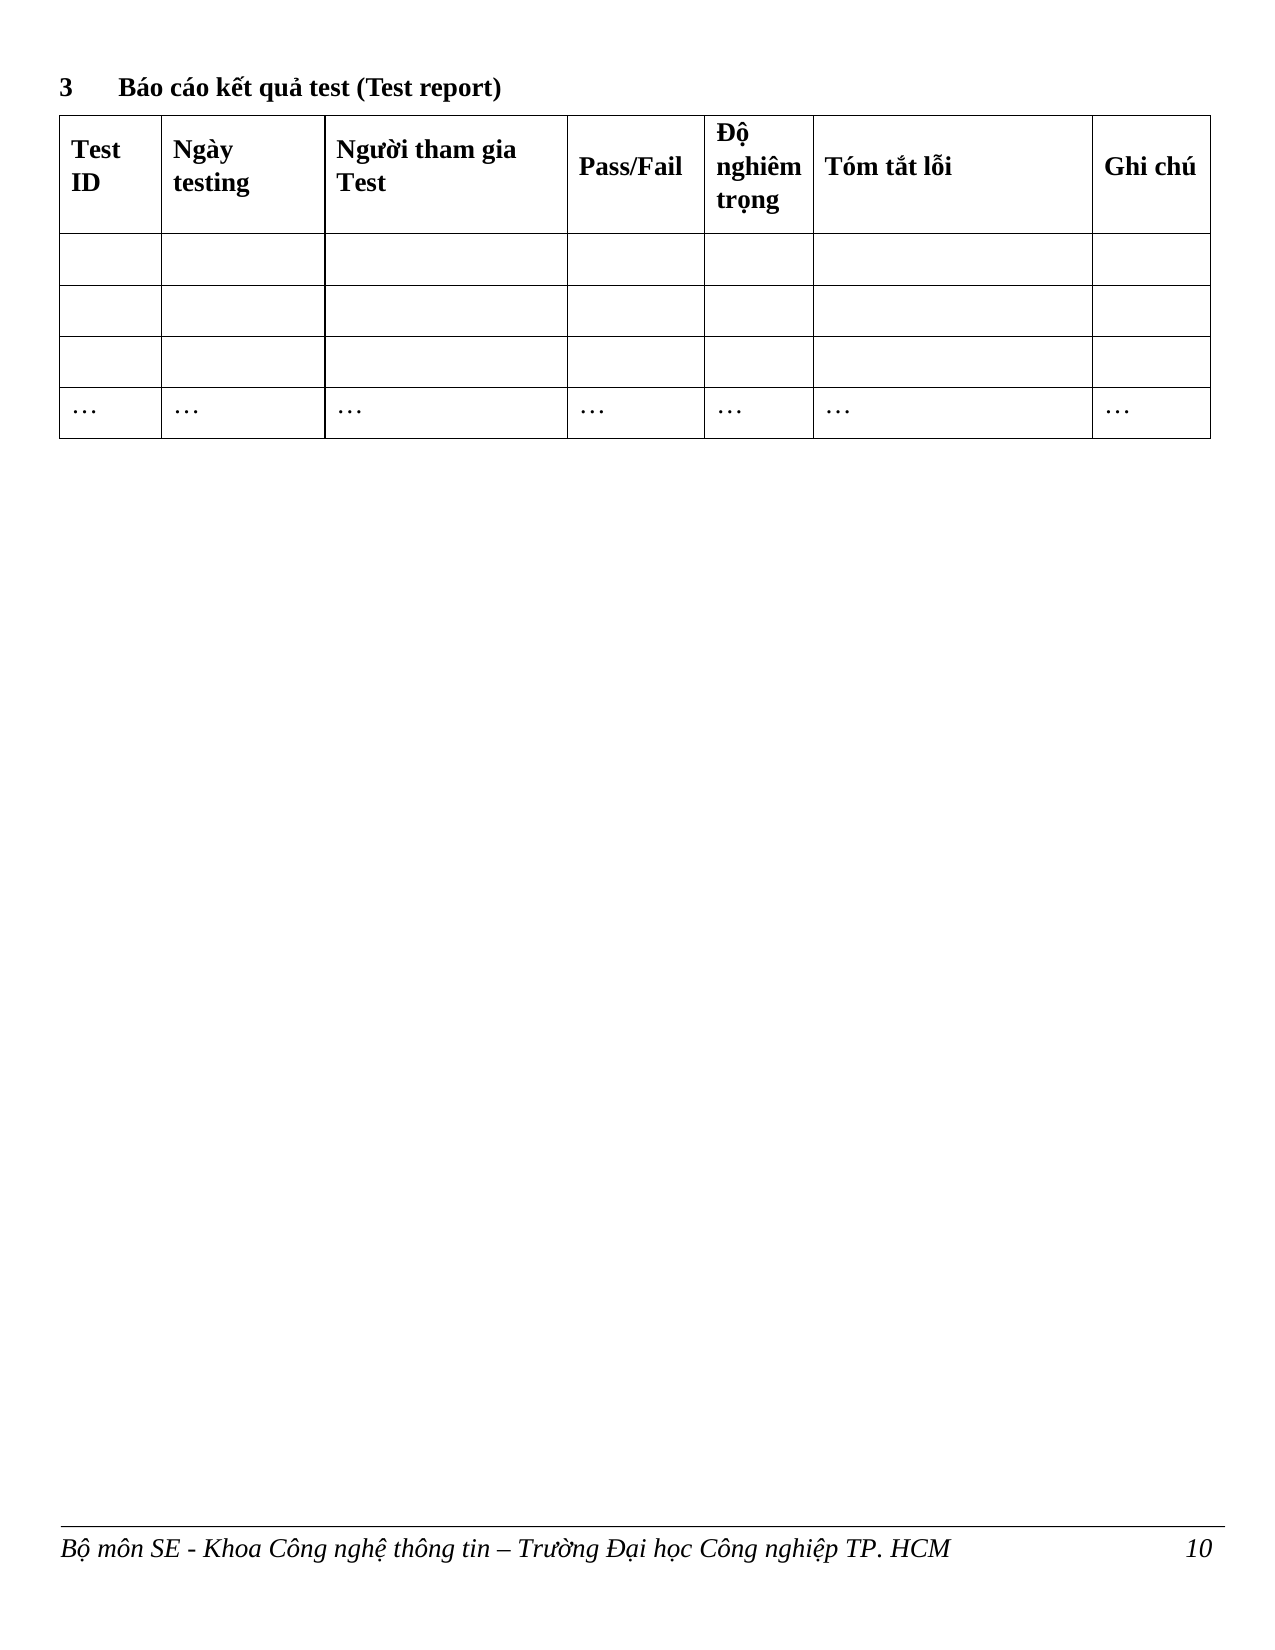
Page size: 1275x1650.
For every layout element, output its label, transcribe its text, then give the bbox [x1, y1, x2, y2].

table_cell [705, 337, 813, 387]
table_cell … [60, 388, 161, 438]
table_cell [568, 337, 704, 387]
table_cell … [162, 388, 324, 438]
table_cell … [326, 388, 567, 438]
table_cell [60, 337, 161, 387]
table_cell [326, 234, 567, 284]
table_cell [60, 234, 161, 284]
table_cell [1093, 337, 1210, 387]
table_cell [162, 234, 324, 284]
table_header Ghi chú [1093, 116, 1210, 233]
table_cell … [814, 388, 1092, 438]
table_cell … [1093, 388, 1210, 438]
table_cell [814, 337, 1092, 387]
table_header Ngày testing [162, 116, 324, 233]
table_cell [568, 234, 704, 284]
table_header Độ nghiêm trọng [705, 116, 813, 233]
table_cell [1093, 286, 1210, 336]
table_cell [814, 234, 1092, 284]
table_cell [705, 234, 813, 284]
table_cell [326, 286, 567, 336]
table_cell [162, 337, 324, 387]
subtitle Báo cáo kết quả test (Test report) [59, 72, 1216, 103]
table_cell … [705, 388, 813, 438]
table_cell [705, 286, 813, 336]
table_cell [1093, 234, 1210, 284]
table_cell [568, 286, 704, 336]
table_cell … [568, 388, 704, 438]
table_cell [814, 286, 1092, 336]
table_cell [326, 337, 567, 387]
table_header Pass/Fail [568, 116, 704, 233]
table_header Tóm tắt lỗi [814, 116, 1092, 233]
table_cell [162, 286, 324, 336]
table_header Người tham gia Test [326, 116, 567, 233]
table_cell [60, 286, 161, 336]
table_header Test ID [60, 116, 161, 233]
